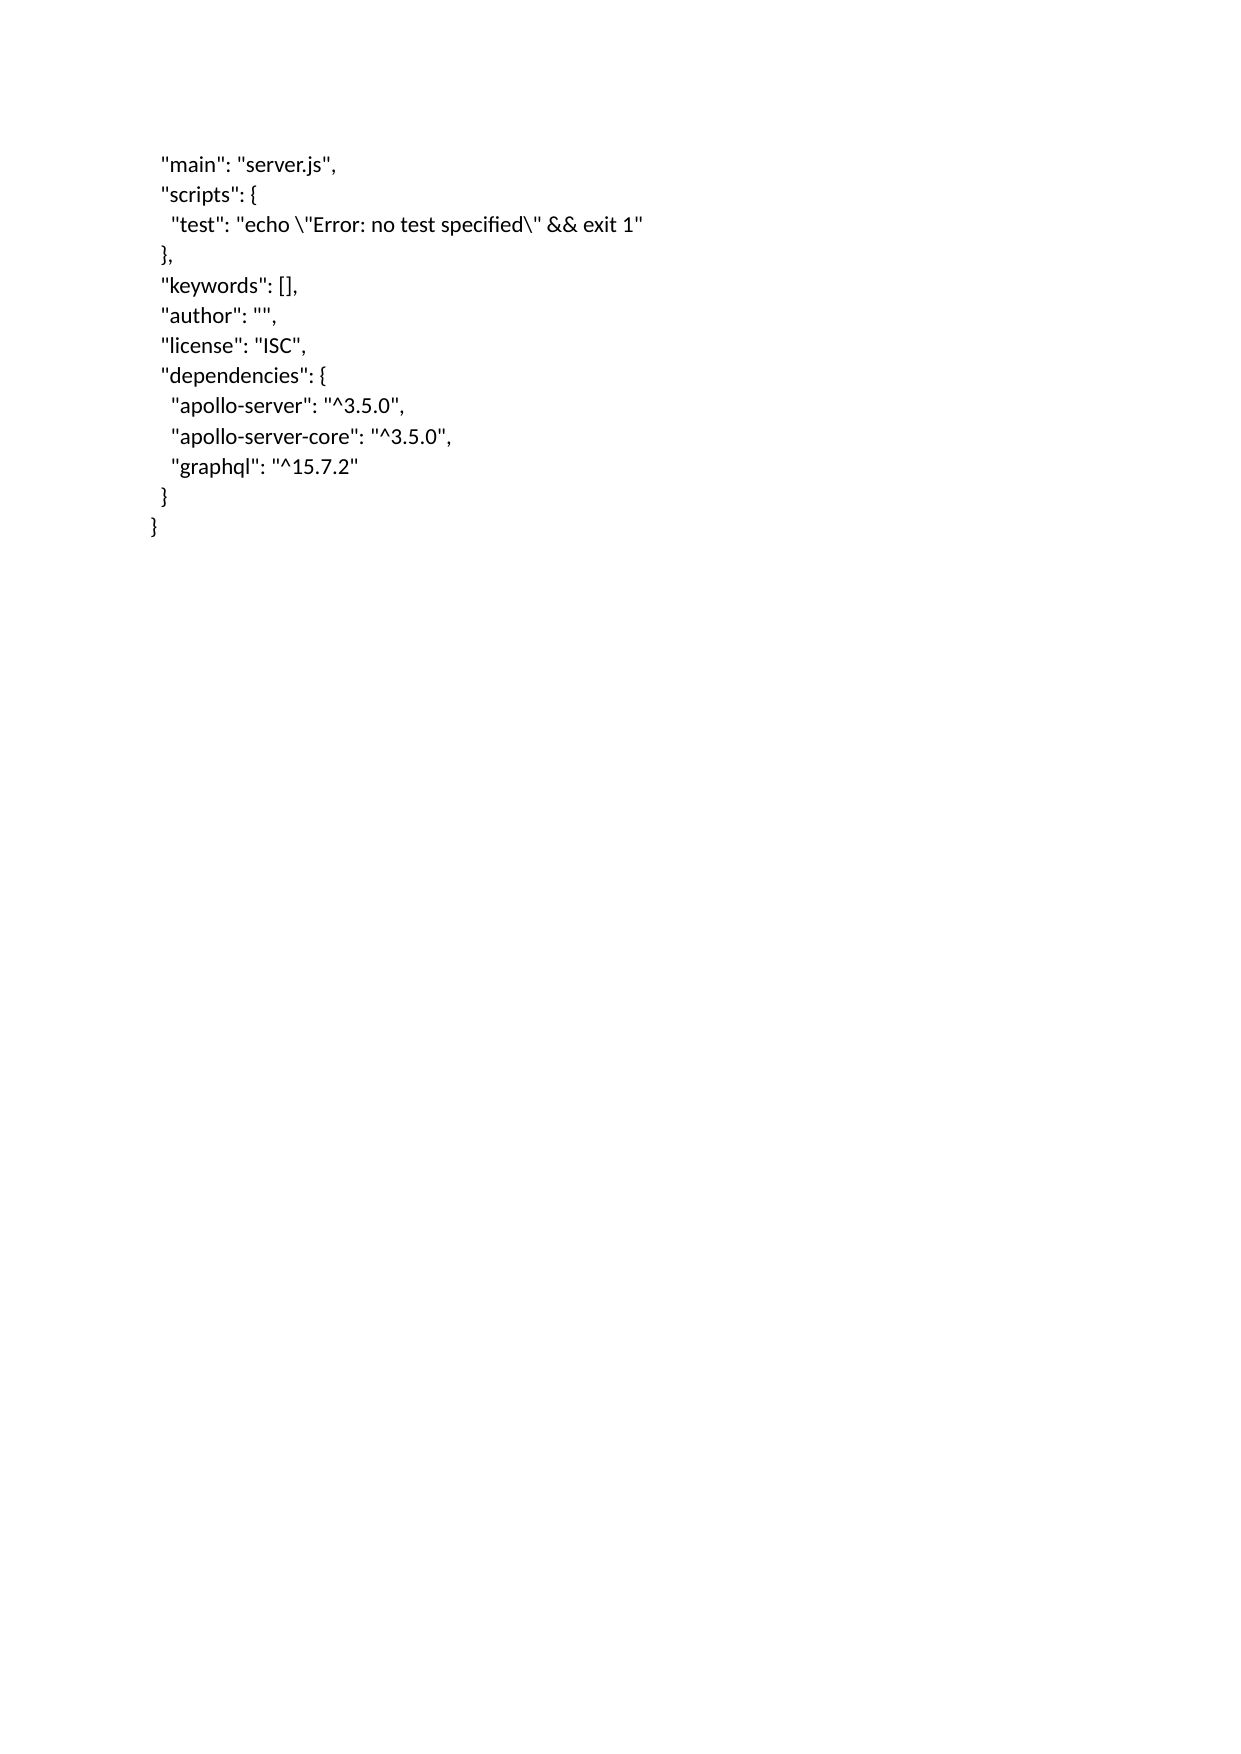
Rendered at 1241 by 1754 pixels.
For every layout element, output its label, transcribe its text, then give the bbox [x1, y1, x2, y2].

text "author": "", [150, 301, 1090, 329]
text "apollo-server": "^3.5.0", [150, 392, 1090, 420]
text "test": "echo \"Error: no test specified\" && exit 1" [150, 210, 1090, 238]
text "main": "server.js", [150, 150, 1090, 178]
text "keywords": [], [150, 271, 1090, 299]
text "license": "ISC", [150, 331, 1090, 359]
text } [150, 512, 1090, 541]
text "graphql": "^15.7.2" [150, 452, 1090, 480]
text "apollo-server-core": "^3.5.0", [150, 422, 1090, 450]
text "dependencies": { [150, 361, 1090, 389]
text } [150, 482, 1090, 510]
text }, [150, 241, 1090, 269]
text "scripts": { [150, 180, 1090, 208]
